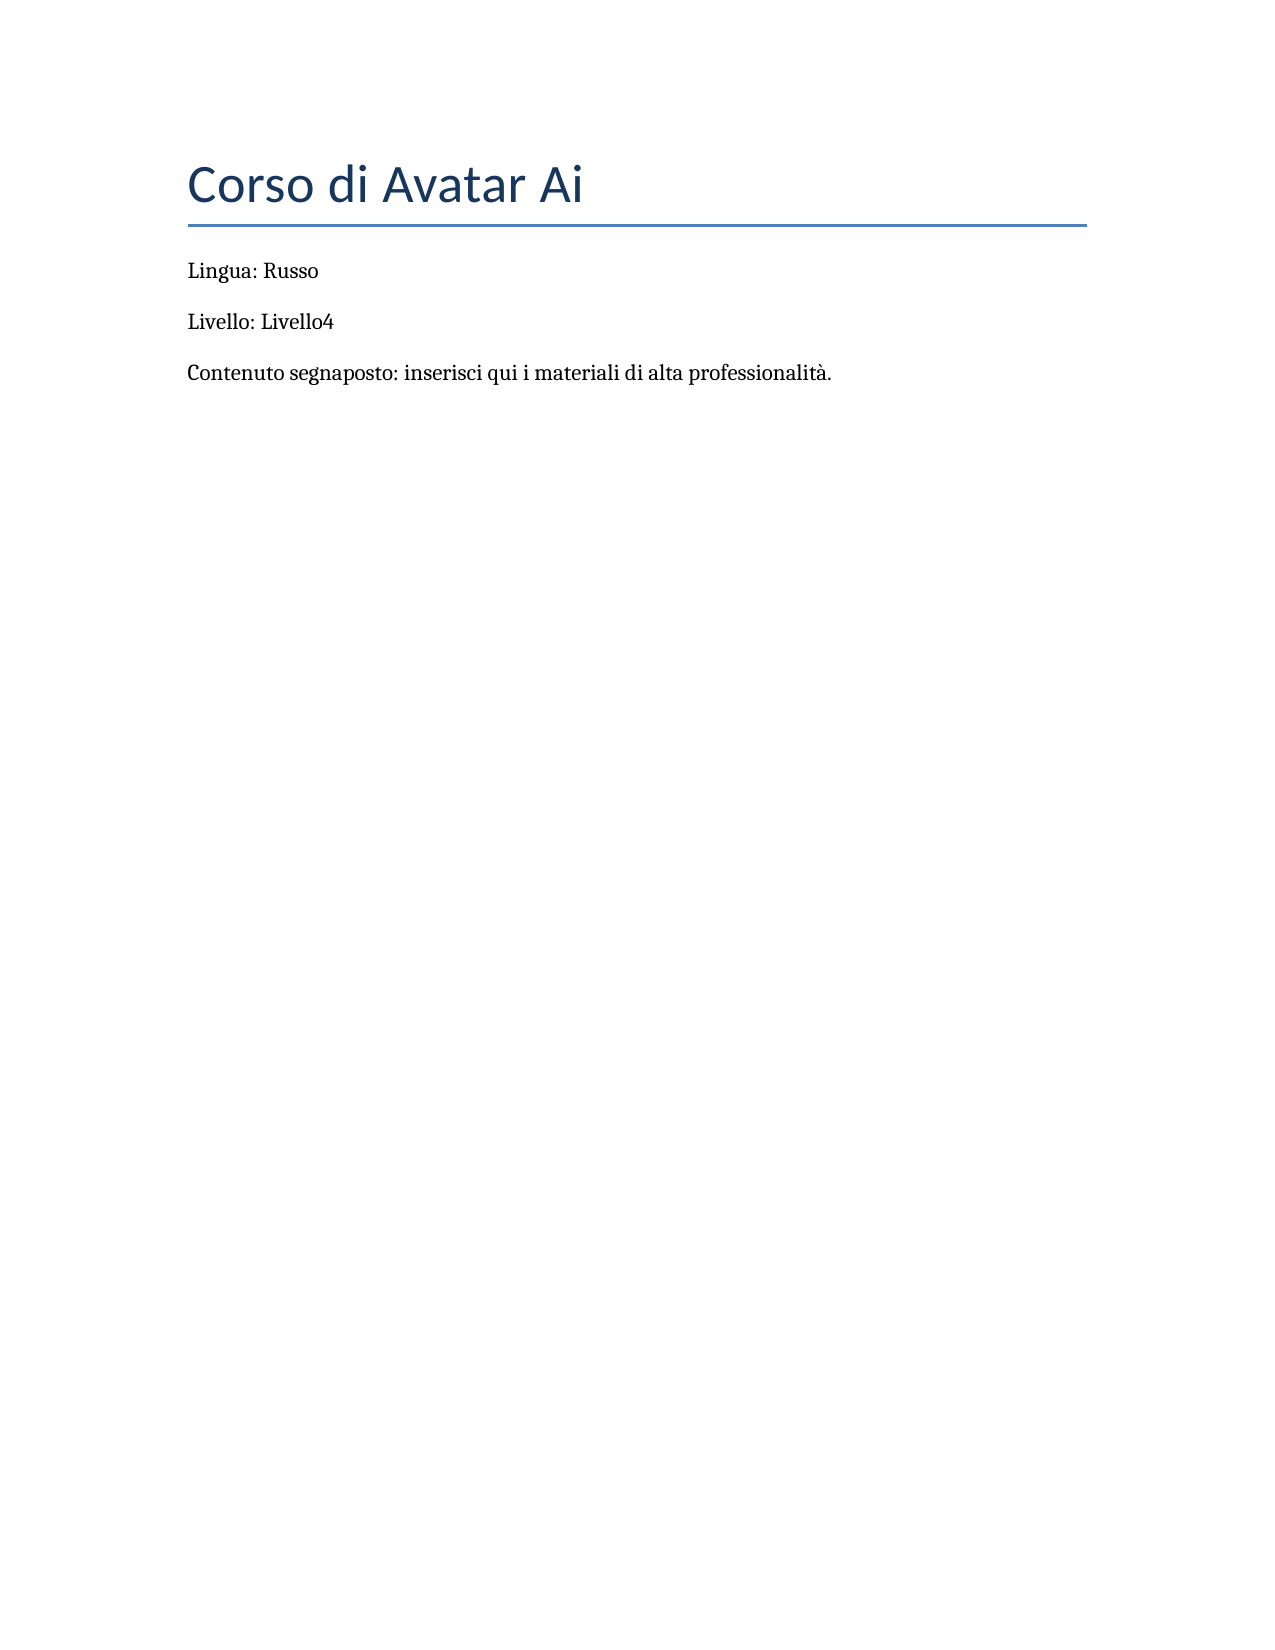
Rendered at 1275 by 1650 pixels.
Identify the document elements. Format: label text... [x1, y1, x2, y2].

text Contenuto segnaposto: inserisci qui i materiali di alta professionalità. [187, 360, 1087, 386]
text Livello: Livello4 [187, 309, 1087, 335]
title Corso di Avatar Ai [187, 150, 1087, 227]
text Lingua: Russo [187, 258, 1087, 284]
